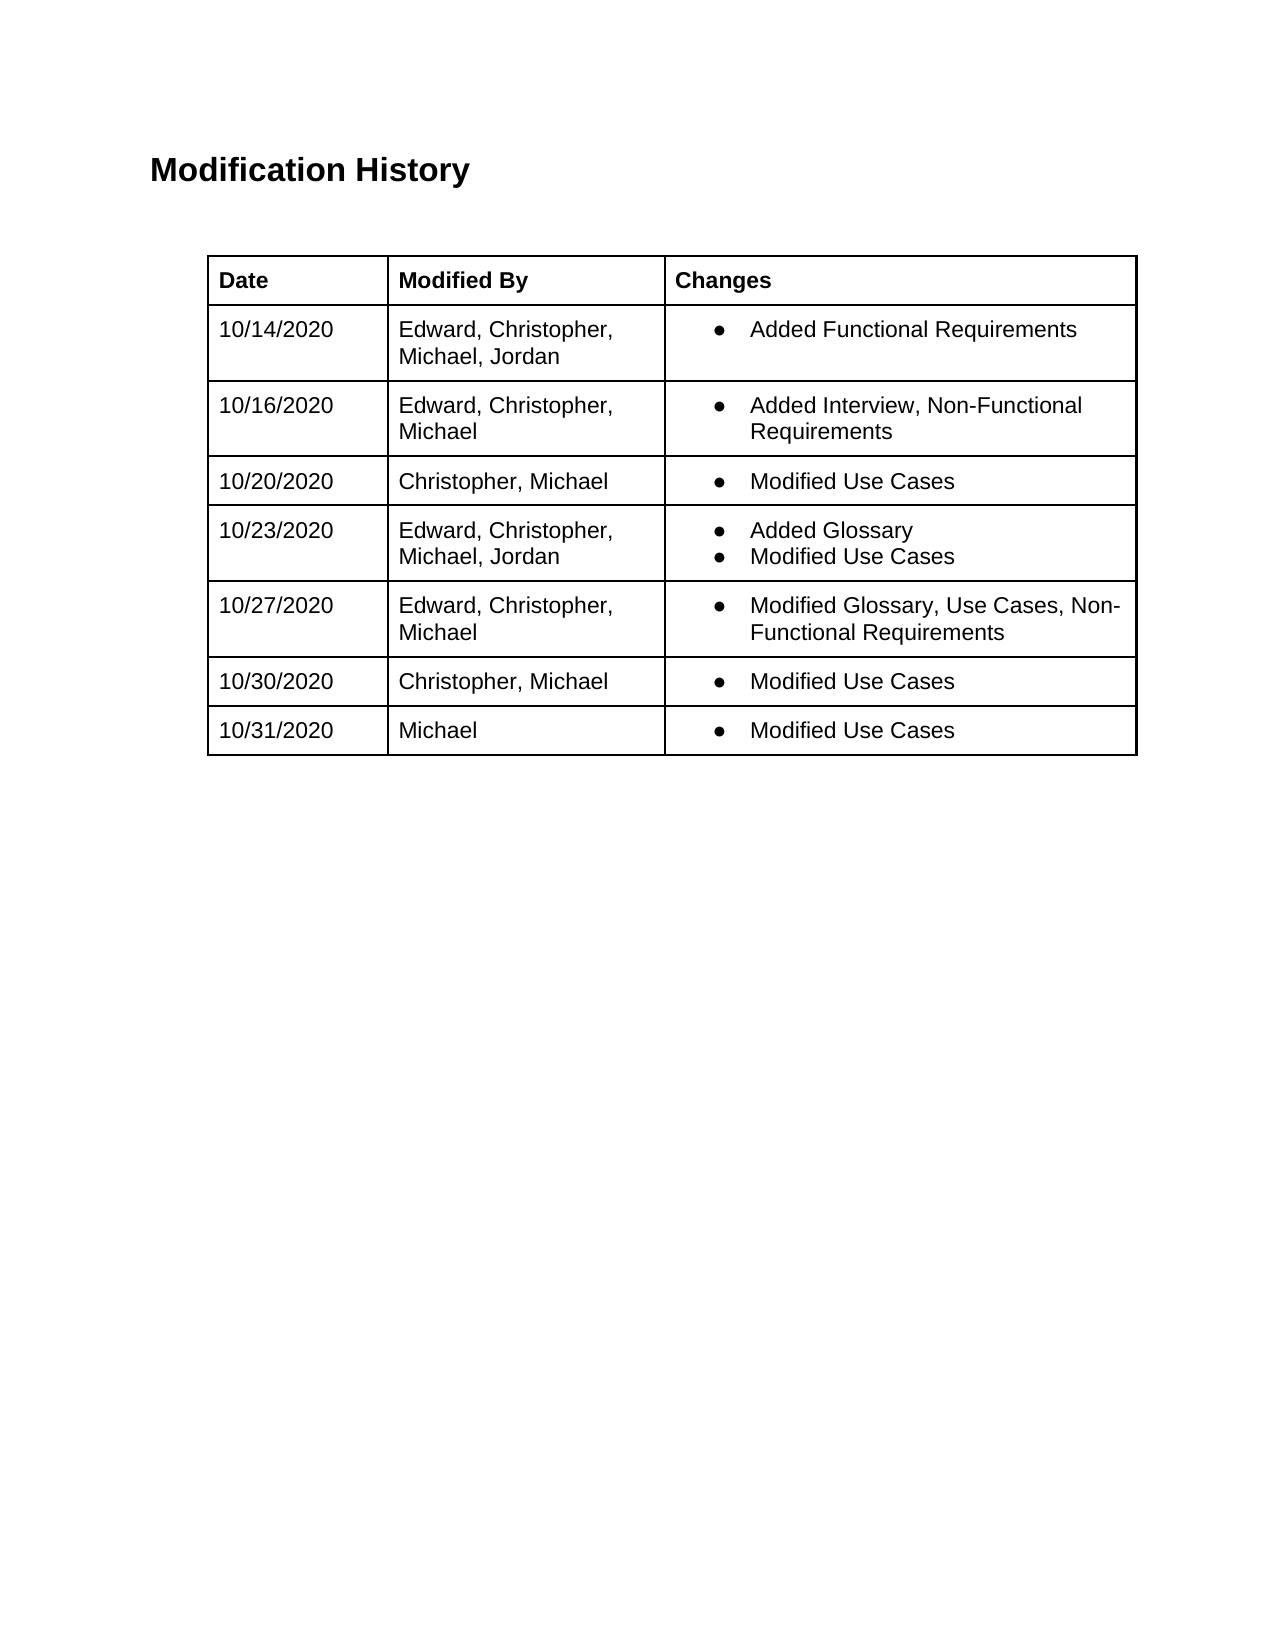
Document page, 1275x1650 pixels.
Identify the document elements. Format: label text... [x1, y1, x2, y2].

table_cell 10/20/2020 [209, 457, 387, 504]
table_cell Modified Use Cases [666, 707, 1135, 754]
table_cell 10/23/2020 [209, 506, 387, 580]
table_header Modified By [389, 257, 664, 304]
table_cell Modified Use Cases [666, 457, 1135, 504]
table_cell 10/16/2020 [209, 382, 387, 455]
table_cell Edward, Christopher, Michael, Jordan [389, 506, 664, 580]
table_cell Edward, Christopher, Michael [389, 582, 664, 656]
table_cell 10/31/2020 [209, 707, 387, 754]
table_cell Added Interview, Non-Functional Requirements [666, 382, 1135, 455]
table_cell 10/14/2020 [209, 306, 387, 379]
table_cell Modified Glossary, Use Cases, Non-Functional Requirements [666, 582, 1135, 656]
table_cell Modified Use Cases [666, 658, 1135, 705]
table_cell Michael [389, 707, 664, 754]
table_cell Added Glossary Modified Use Cases [666, 506, 1135, 580]
table_header Changes [666, 257, 1135, 304]
table_header Date [209, 257, 387, 304]
table_cell Edward, Christopher, Michael [389, 382, 664, 455]
subtitle Modification History [150, 150, 1125, 188]
table_cell Added Functional Requirements [666, 306, 1135, 379]
table_cell Christopher, Michael [389, 457, 664, 504]
table_cell 10/27/2020 [209, 582, 387, 656]
table_cell Christopher, Michael [389, 658, 664, 705]
table_cell Edward, Christopher, Michael, Jordan [389, 306, 664, 379]
table_cell 10/30/2020 [209, 658, 387, 705]
